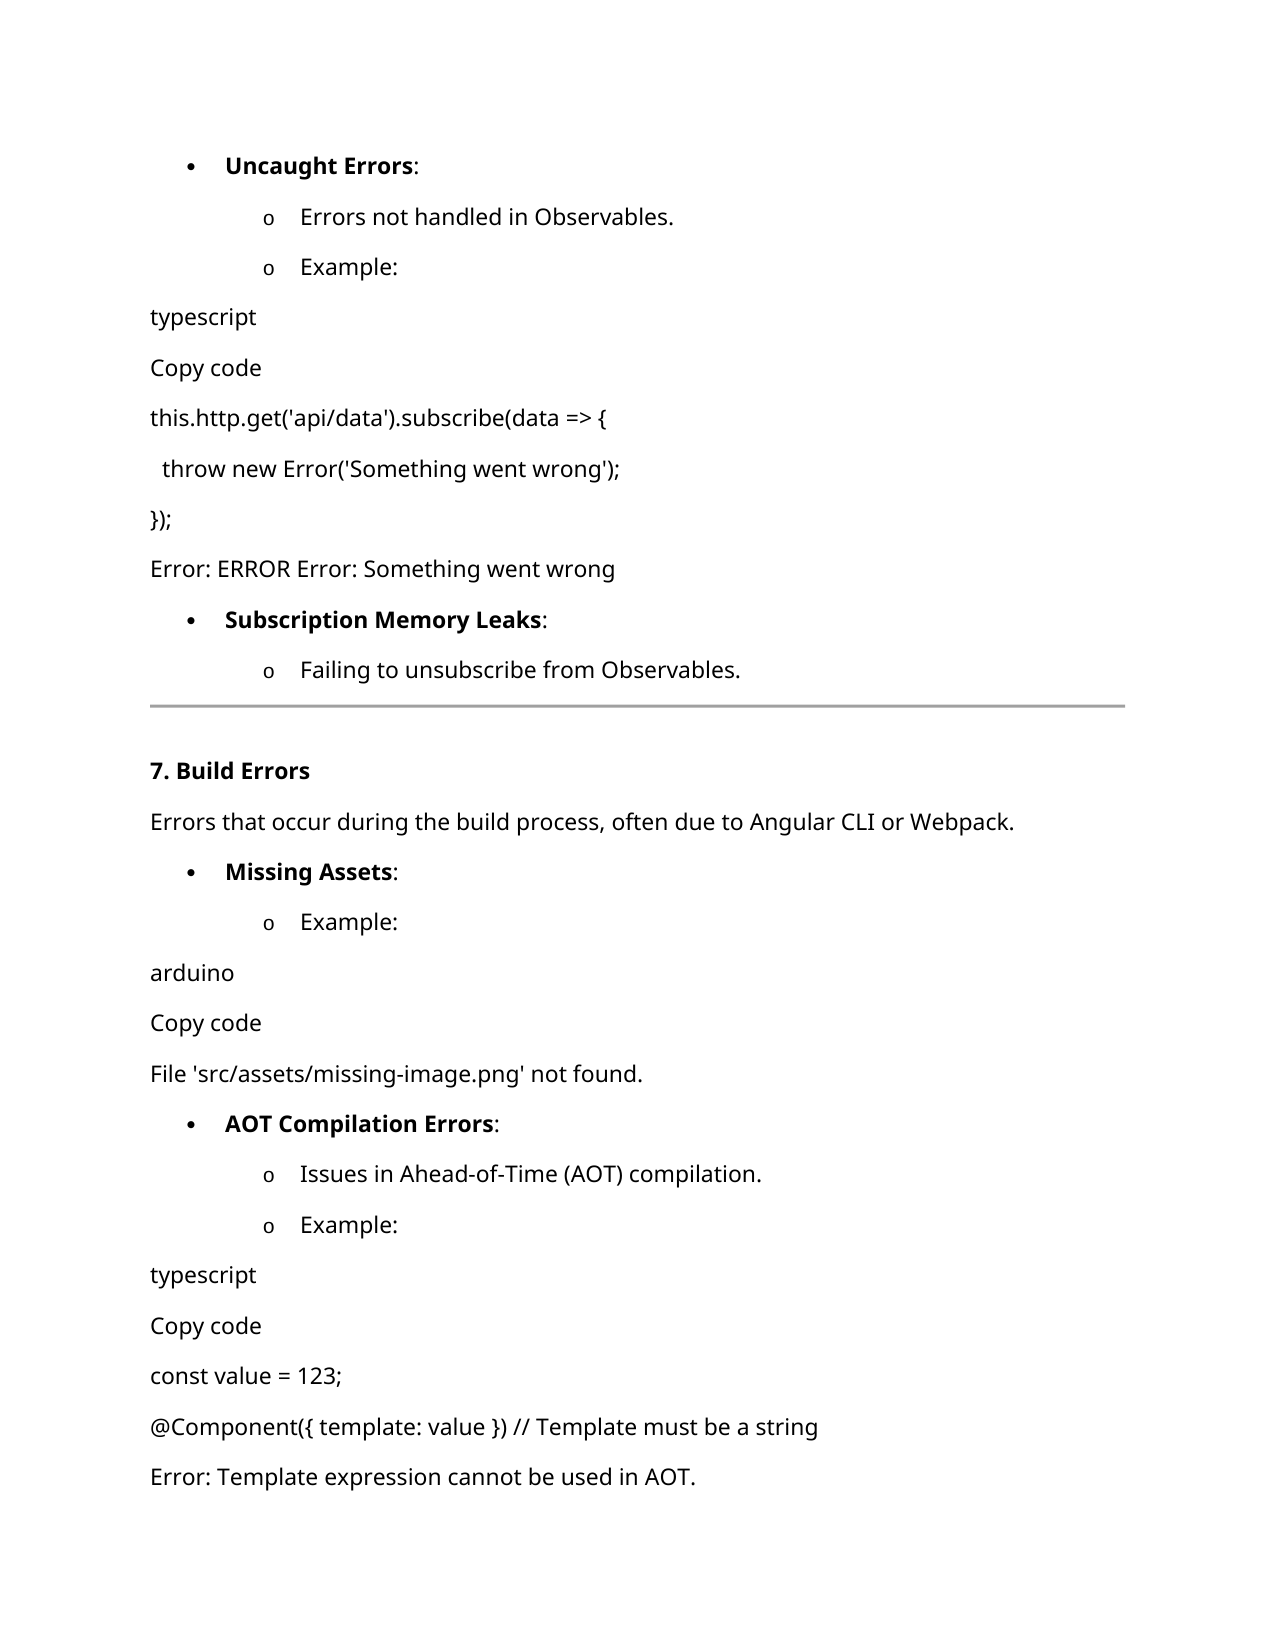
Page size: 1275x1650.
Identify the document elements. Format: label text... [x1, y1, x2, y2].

list Missing Assets: [187, 856, 1125, 887]
list Example: [262, 1209, 1125, 1240]
text Errors that occur during the build process, often due to Angular CLI or Webpack. [150, 805, 1125, 837]
text Copy code [150, 352, 1125, 383]
text @Component({ template: value }) // Template must be a string [150, 1410, 1125, 1442]
text throw new Error('Something went wrong'); [150, 452, 1125, 484]
list Subscription Memory Leaks: [187, 604, 1125, 635]
list Example: [262, 906, 1125, 937]
text }); [150, 503, 1125, 534]
text 7. Build Errors [150, 755, 1125, 786]
list Uncaught Errors: [187, 150, 1125, 181]
text Copy code [150, 1309, 1125, 1341]
list Example: [262, 251, 1125, 282]
text Error: ERROR Error: Something went wrong [150, 553, 1125, 584]
list Issues in Ahead-of-Time (AOT) compilation. [262, 1158, 1125, 1189]
text typescript [150, 301, 1125, 332]
text Error: Template expression cannot be used in AOT. [150, 1461, 1125, 1492]
text const value = 123; [150, 1360, 1125, 1391]
text this.http.get('api/data').subscribe(data => { [150, 402, 1125, 433]
list AOT Compilation Errors: [187, 1108, 1125, 1139]
text typescript [150, 1259, 1125, 1290]
list Errors not handled in Observables. [262, 200, 1125, 232]
text File 'src/assets/missing-image.png' not found. [150, 1057, 1125, 1089]
list Failing to unsubscribe from Observables. [262, 654, 1125, 685]
text arduino [150, 957, 1125, 988]
text Copy code [150, 1007, 1125, 1038]
